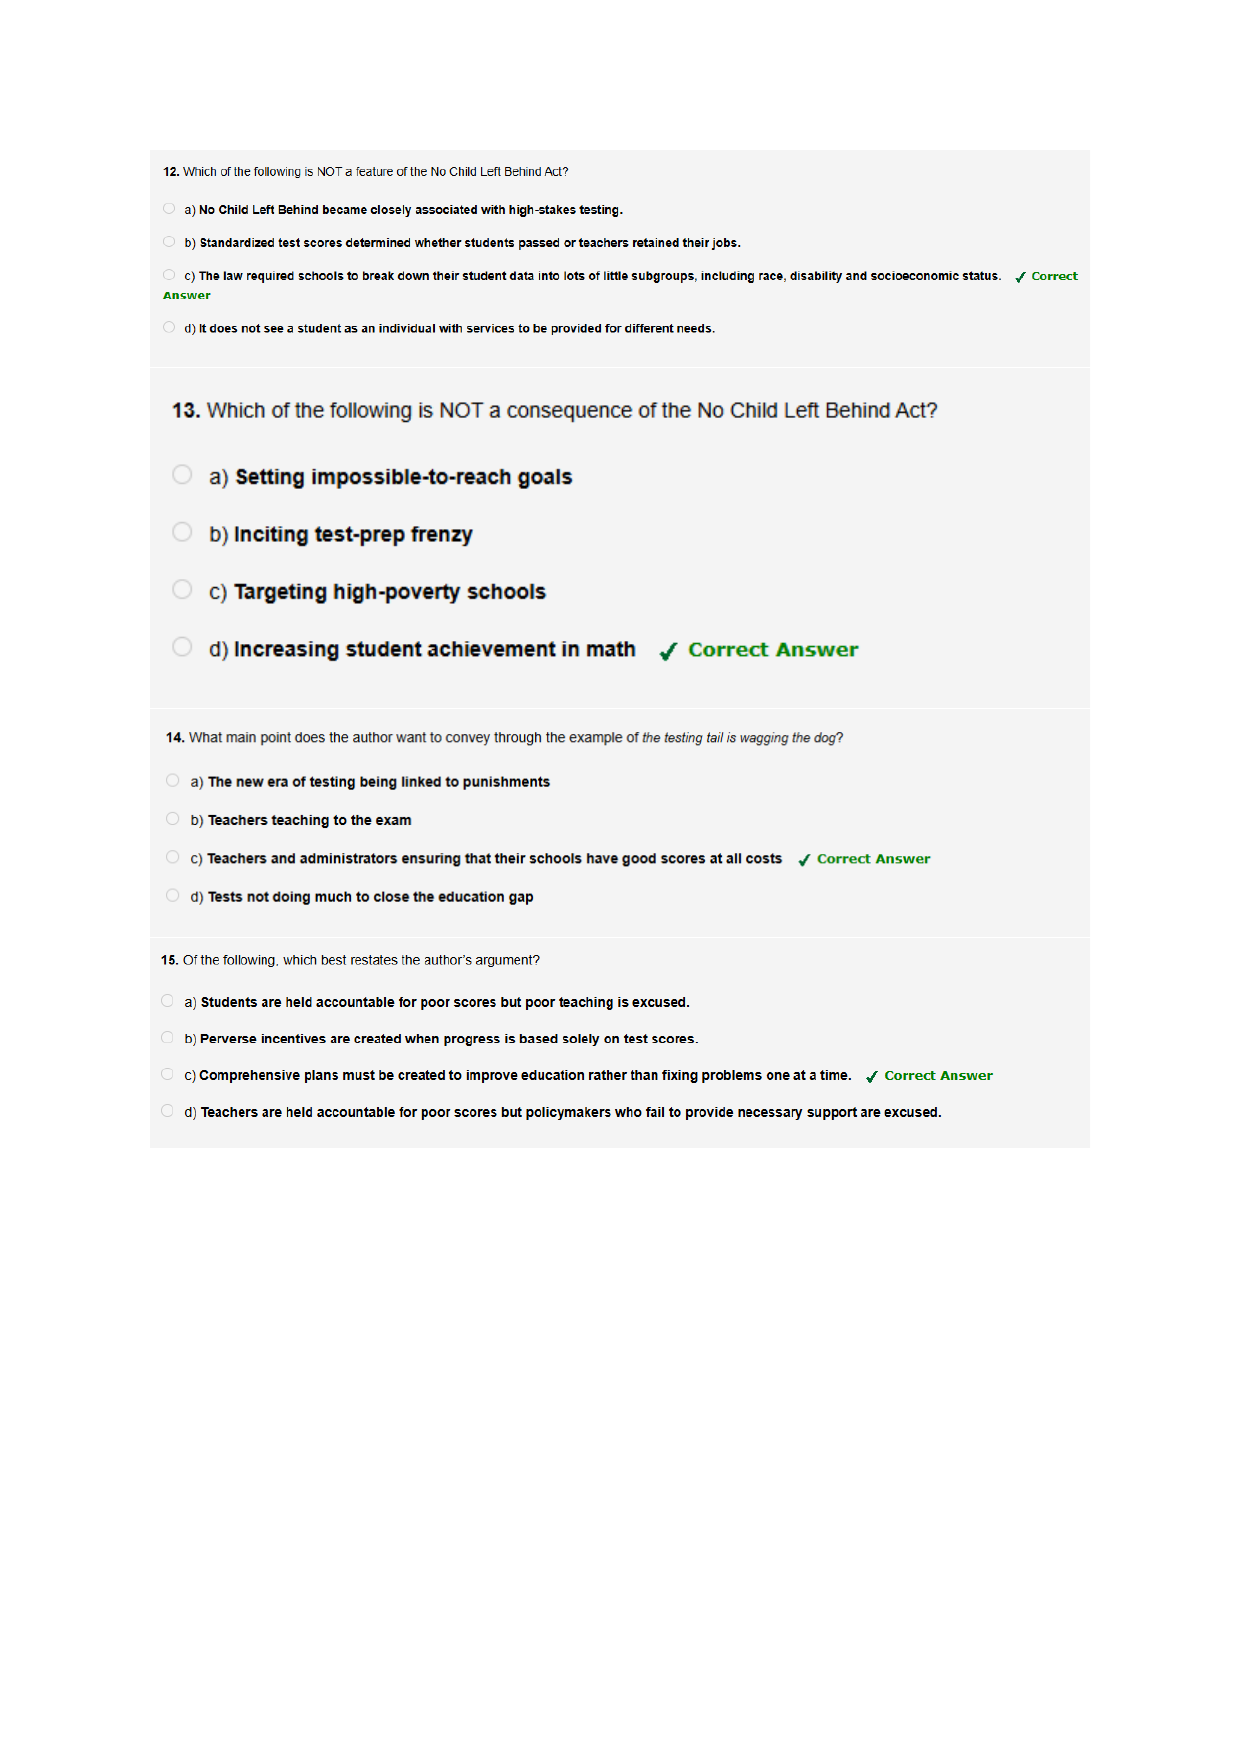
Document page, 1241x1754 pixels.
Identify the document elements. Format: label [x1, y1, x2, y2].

picture [150, 368, 1091, 708]
picture [150, 938, 1091, 1148]
picture [150, 709, 1091, 937]
picture [150, 150, 1091, 367]
